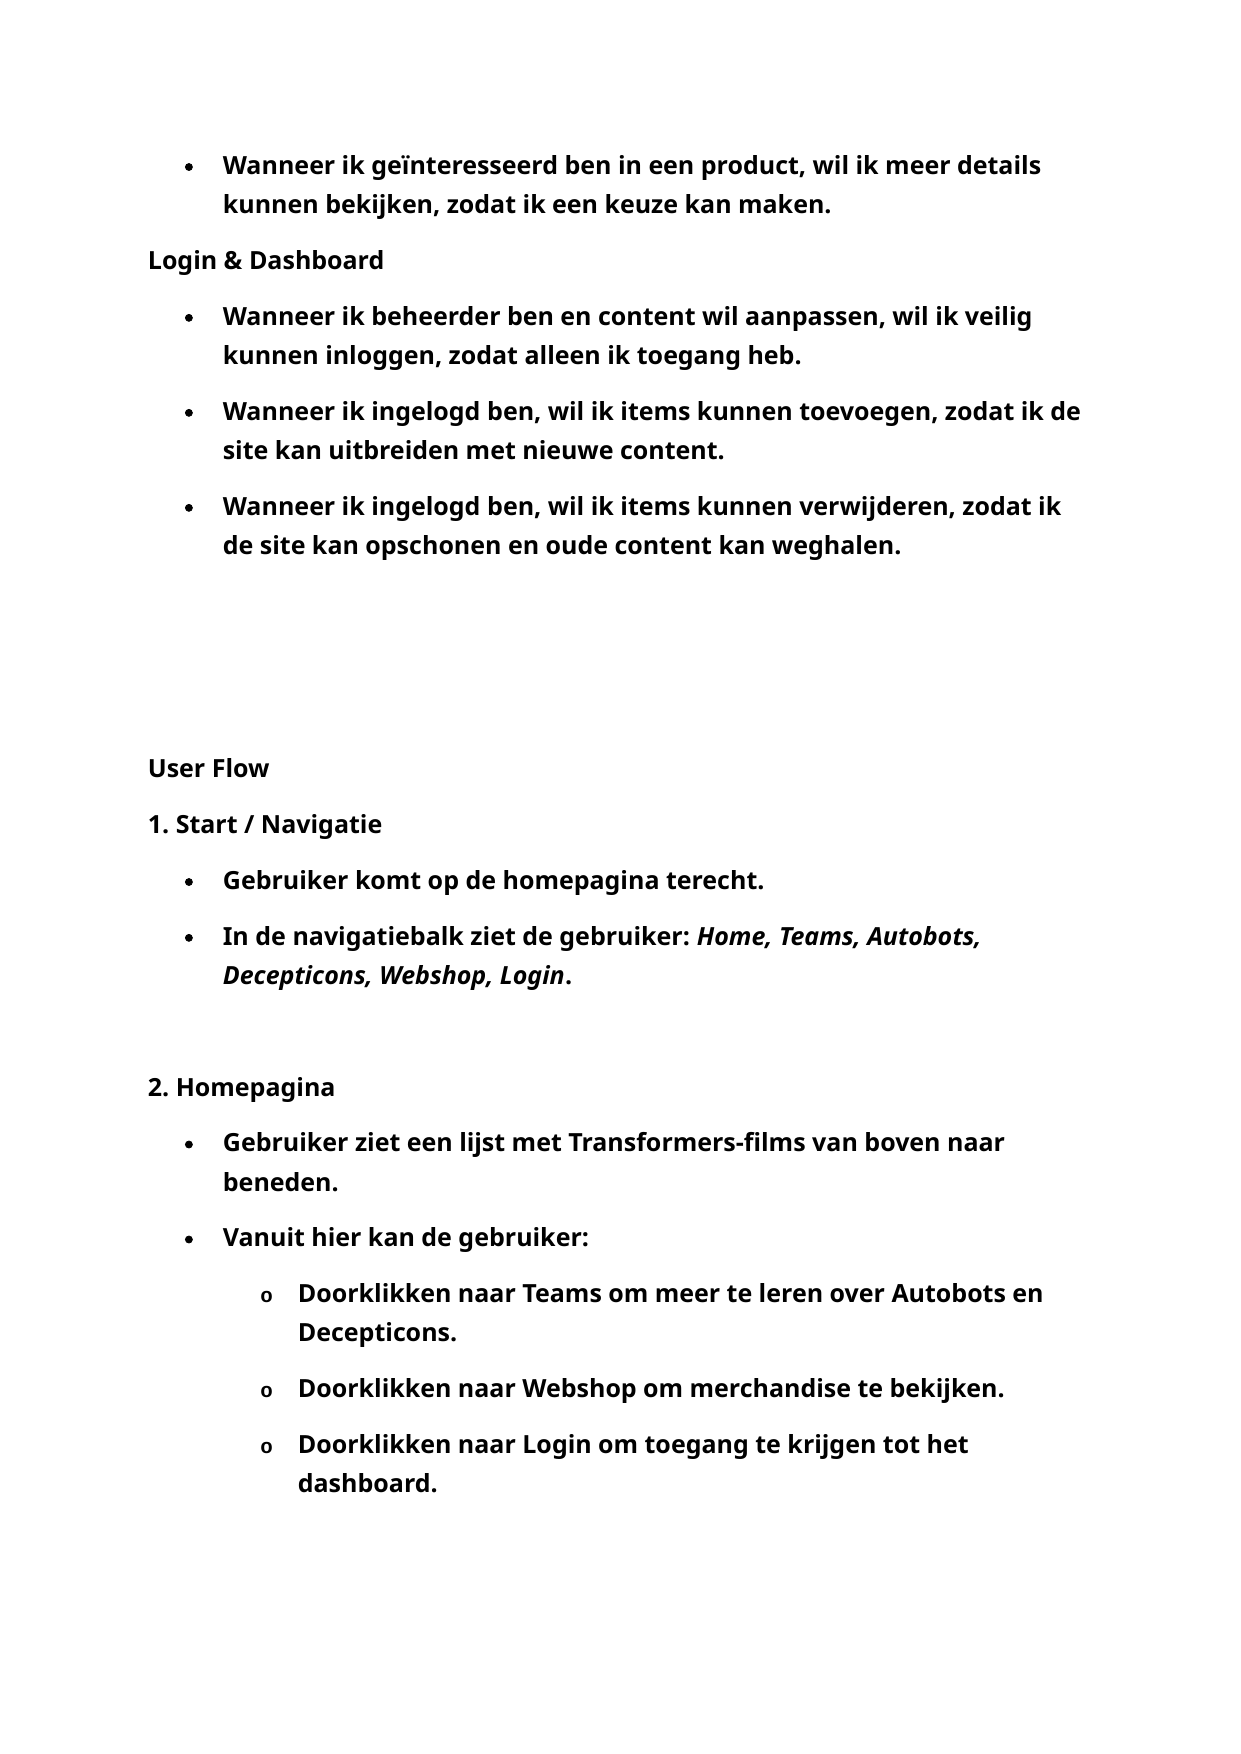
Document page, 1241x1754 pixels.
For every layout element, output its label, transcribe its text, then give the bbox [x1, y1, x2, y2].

list Doorklikken naar Login om toegang te krijgen tot het dashboard. [260, 1427, 1093, 1500]
text User Flow [148, 751, 1093, 785]
text 2. Homepagina [148, 1069, 1093, 1103]
list Doorklikken naar Webshop om merchandise te bekijken. [260, 1371, 1093, 1405]
list Wanneer ik ingelogd ben, wil ik items kunnen toevoegen, zodat ik de site kan uitbreiden met nieuwe content. [185, 393, 1093, 467]
list Wanneer ik geïnteresseerd ben in een product, wil ik meer details kunnen bekijken, zodat ik een keuze kan maken. [185, 148, 1093, 221]
list Gebruiker komt op de homepagina terecht. [185, 863, 1093, 897]
list Doorklikken naar Teams om meer te leren over Autobots en Decepticons. [260, 1276, 1093, 1349]
text 1. Start / Navigatie [148, 807, 1093, 841]
list Vanuit hier kan de gebruiker: [185, 1220, 1093, 1254]
list In de navigatiebalk ziet de gebruiker: Home, Teams, Autobots, Decepticons, Webshop, Login. [185, 918, 1093, 992]
list Wanneer ik beheerder ben en content wil aanpassen, wil ik veilig kunnen inloggen, zodat alleen ik toegang heb. [185, 298, 1093, 372]
text Login & Dashboard [148, 243, 1093, 277]
list Wanneer ik ingelogd ben, wil ik items kunnen verwijderen, zodat ik de site kan opschonen en oude content kan weghalen. [185, 488, 1093, 562]
list Gebruiker ziet een lijst met Transformers-films van boven naar beneden. [185, 1125, 1093, 1198]
